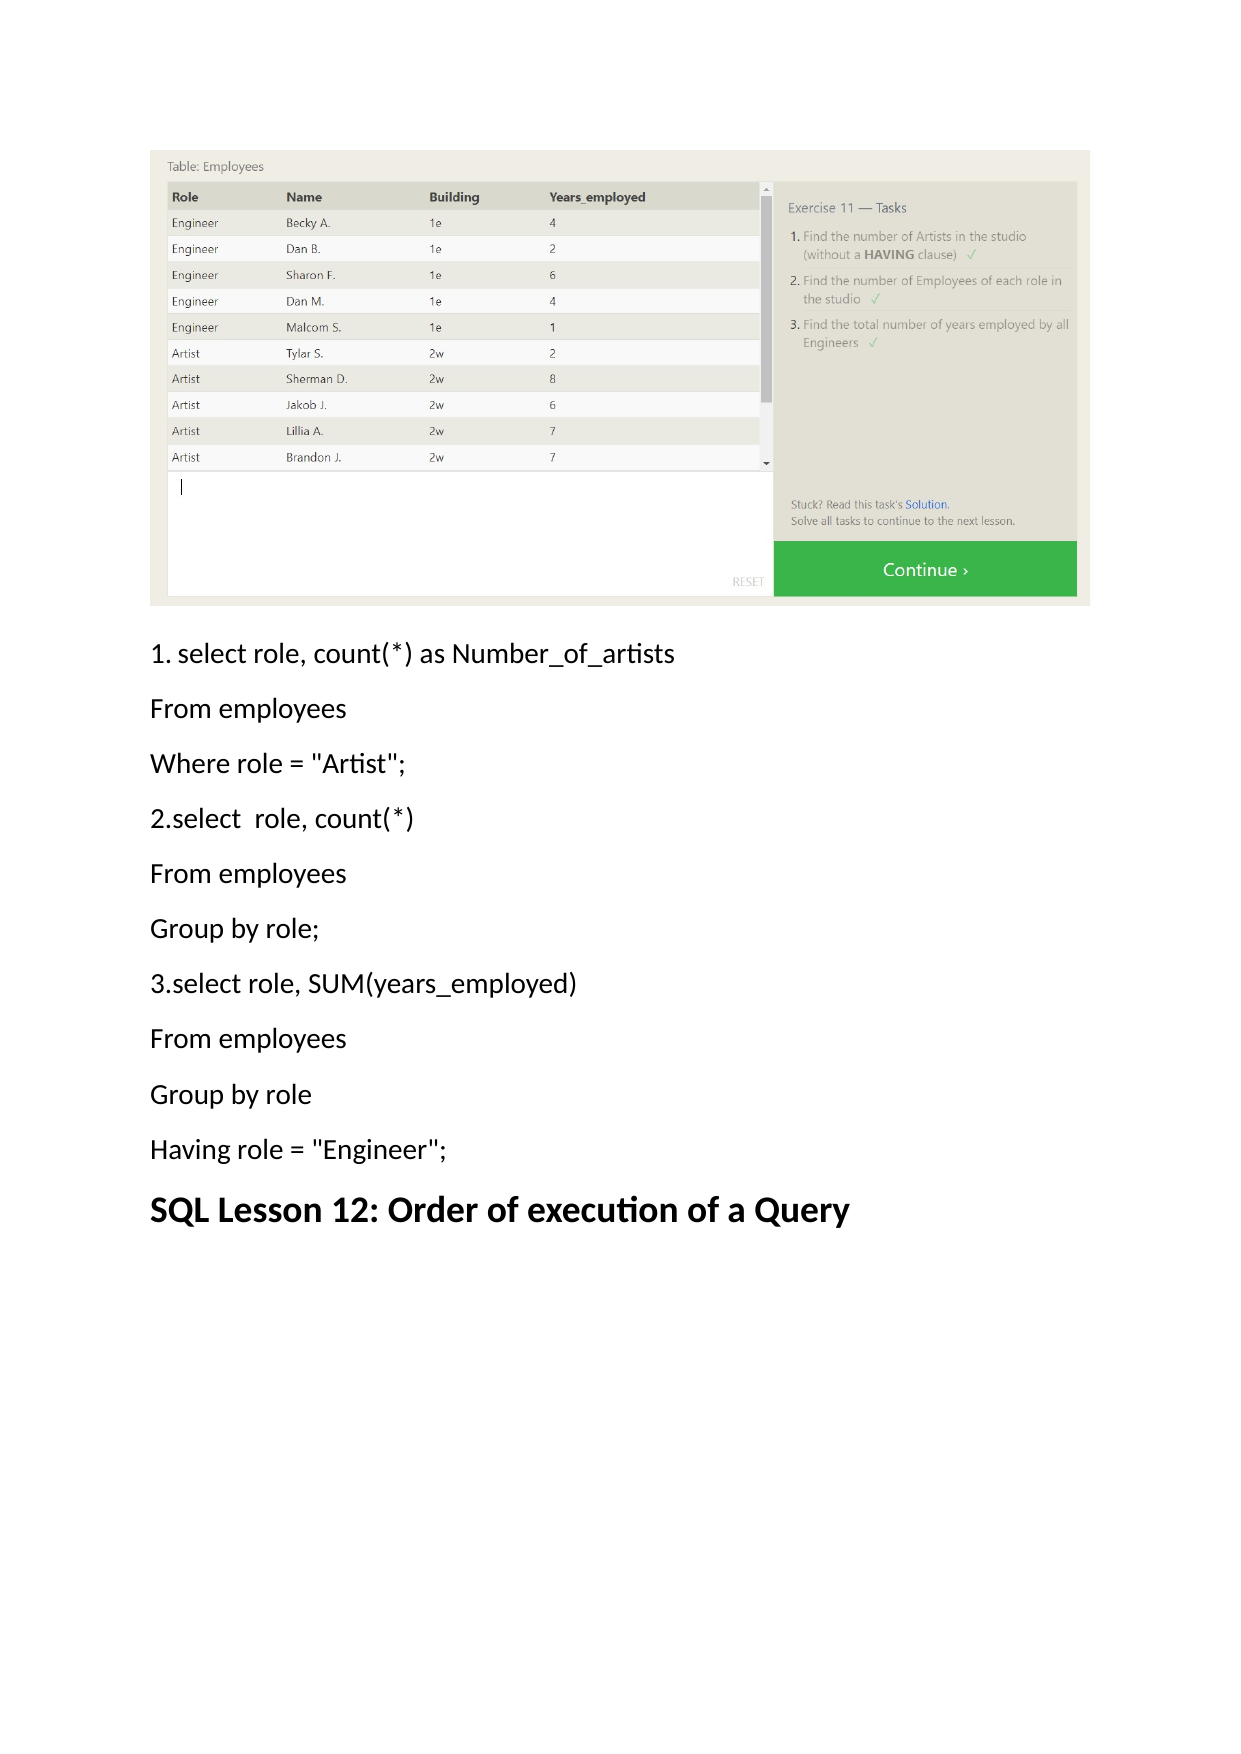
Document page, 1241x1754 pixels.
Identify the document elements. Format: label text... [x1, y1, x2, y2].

text Where role = "Artist"; [150, 745, 1090, 781]
text Group by role [150, 1076, 1090, 1111]
text Having role = "Engineer"; [150, 1131, 1090, 1166]
text 3.select role, SUM(years_employed) [150, 966, 1090, 1001]
text SQL Lesson 12: Order of execution of a Query [150, 1186, 1090, 1232]
text 1. select role, count(*) as Number_of_artists [150, 635, 1090, 671]
text Group by role; [150, 910, 1090, 946]
text From employees [150, 690, 1090, 726]
text From employees [150, 1021, 1090, 1056]
text From employees [150, 855, 1090, 891]
text 2.select role, count(*) [150, 800, 1090, 836]
picture [150, 150, 1091, 606]
